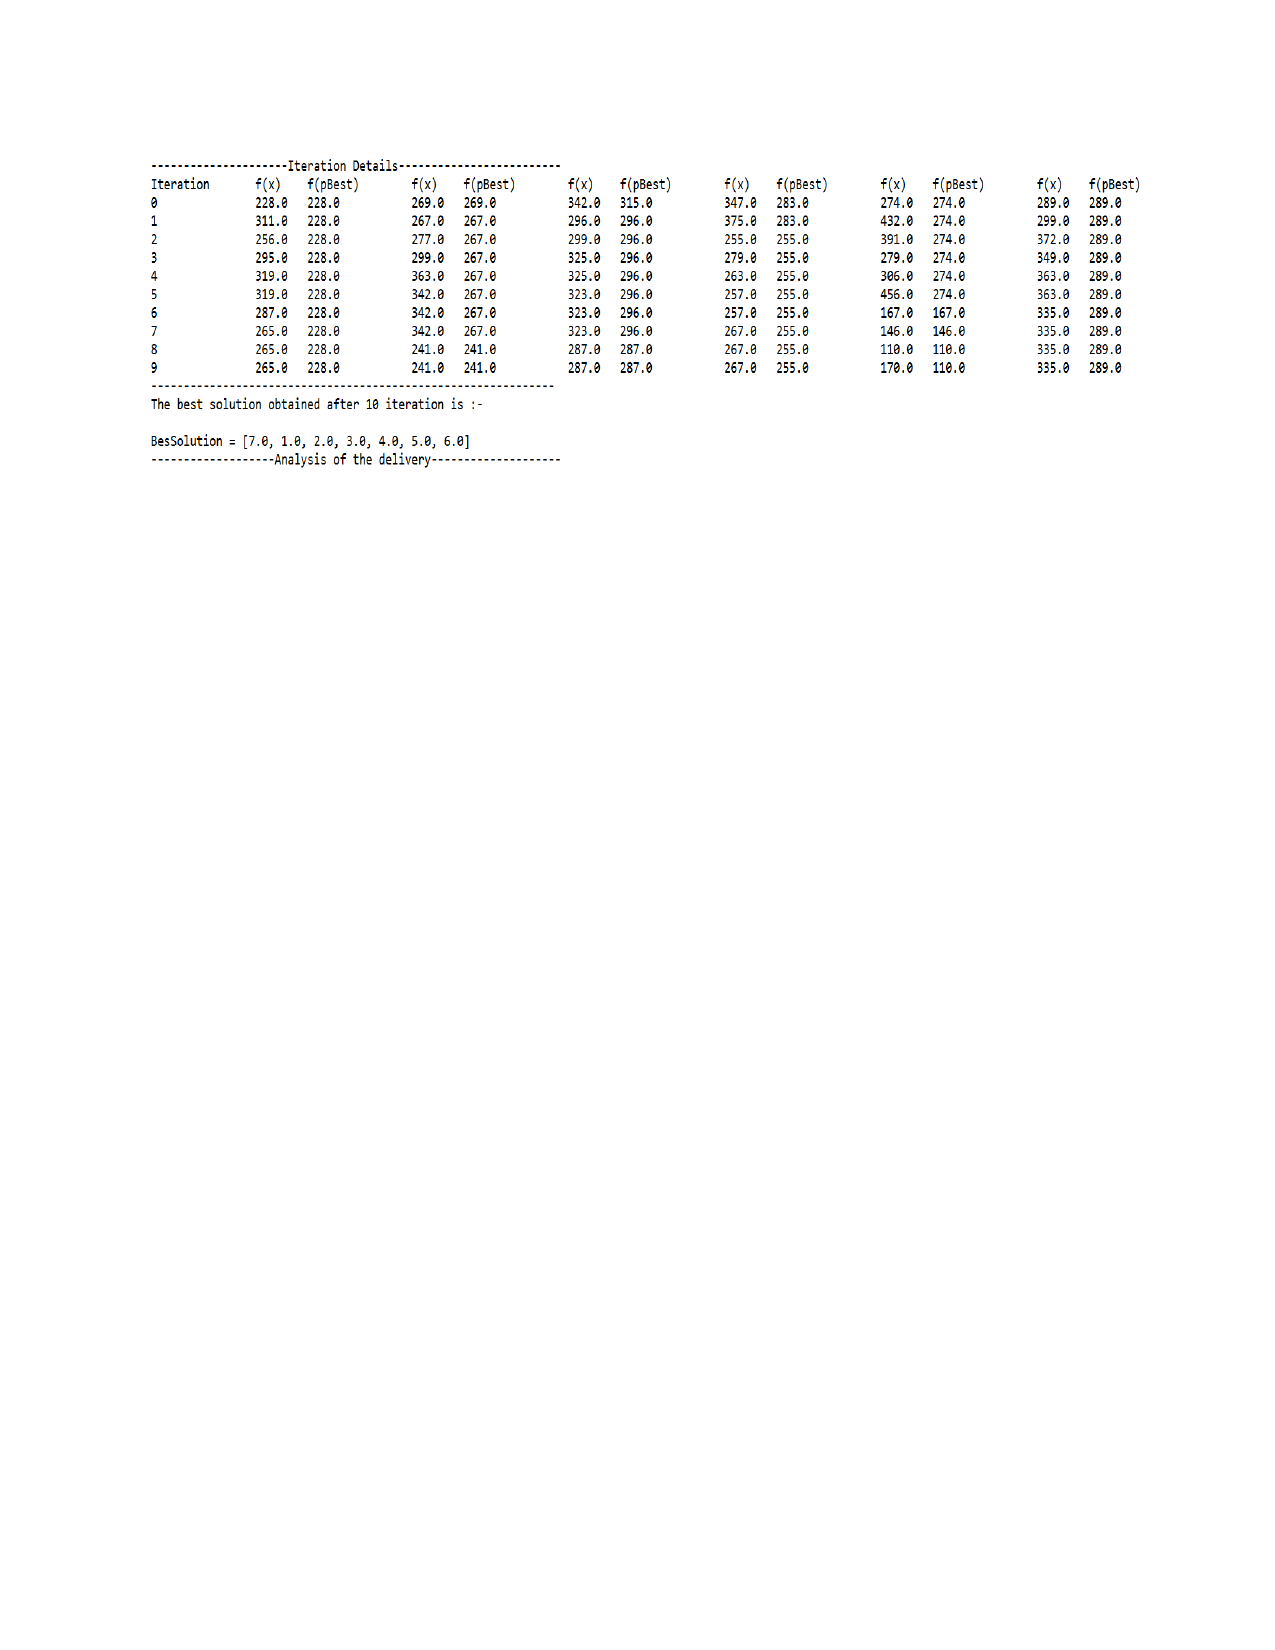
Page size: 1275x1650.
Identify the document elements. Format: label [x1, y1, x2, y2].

picture [150, 150, 1181, 468]
